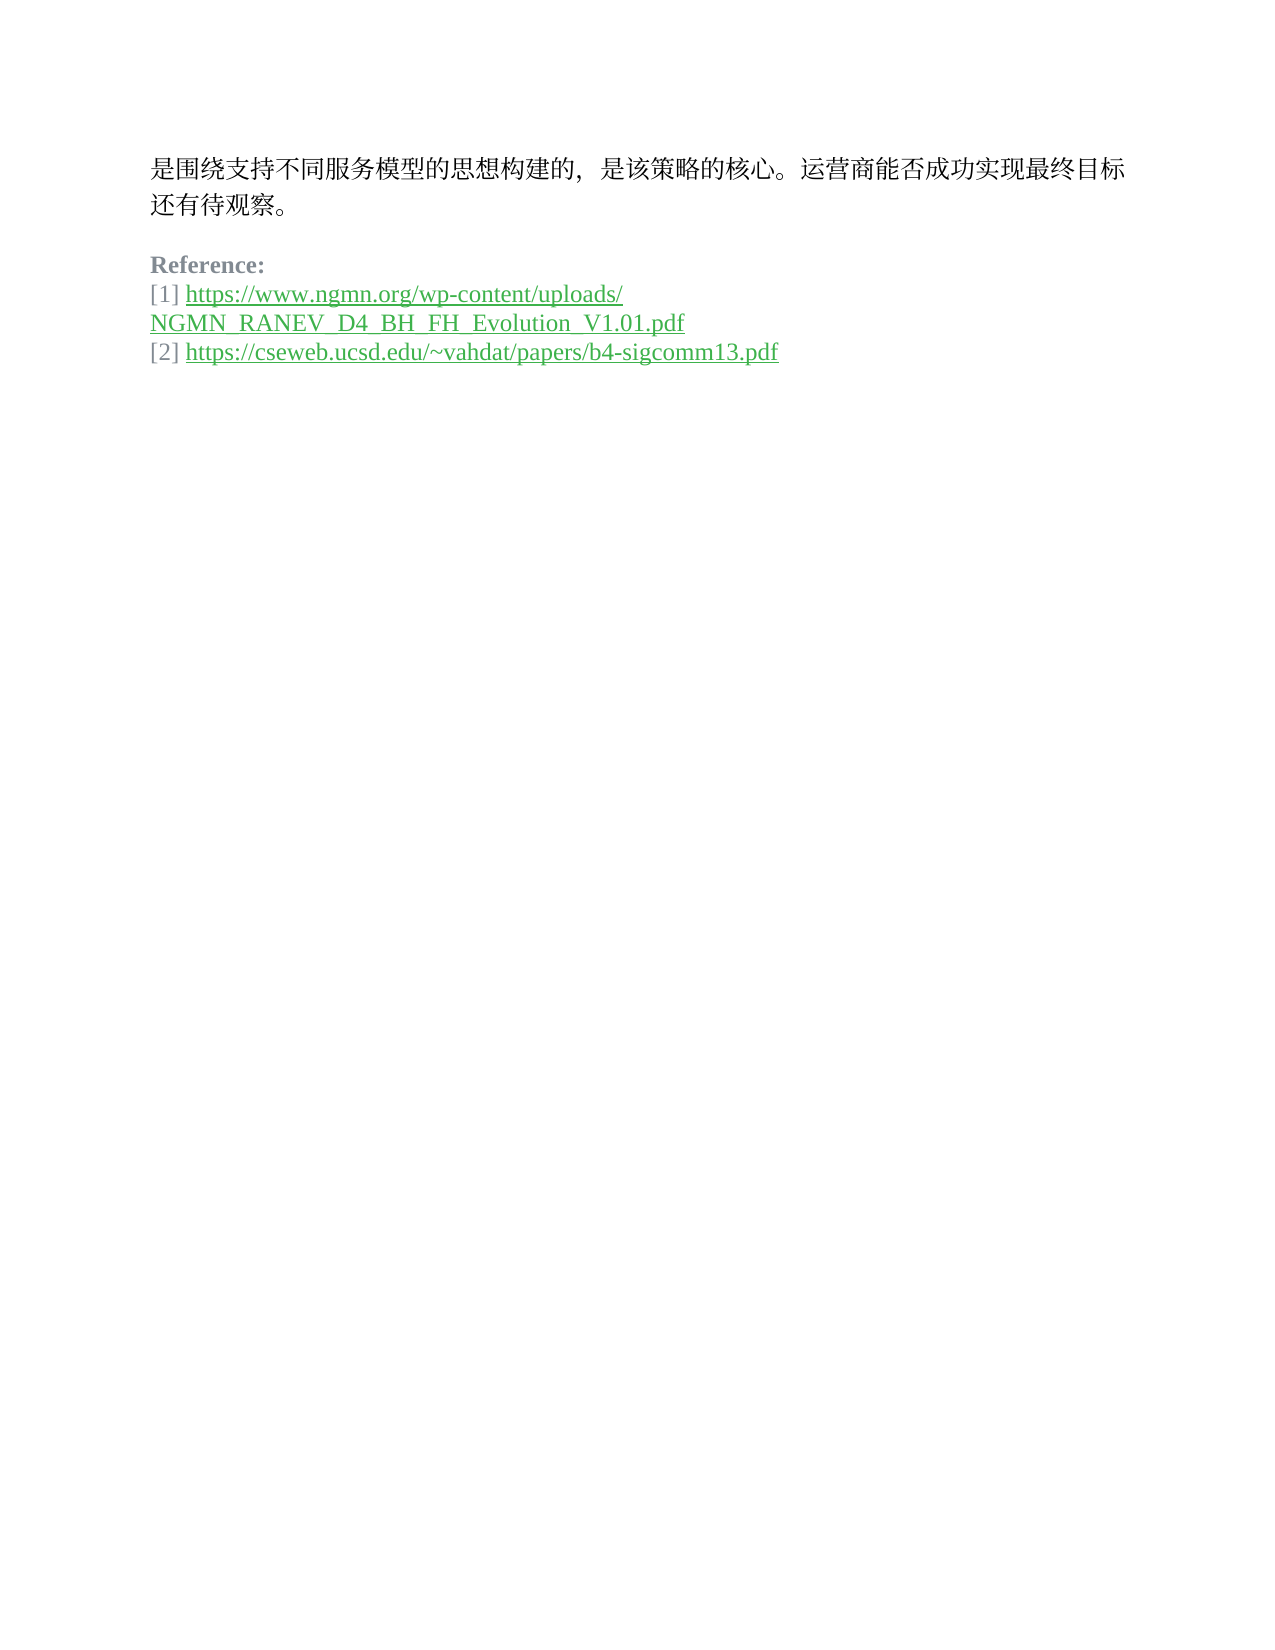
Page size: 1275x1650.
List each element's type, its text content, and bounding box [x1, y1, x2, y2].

text [1] https://www.ngmn.org/wp-content/uploads/NGMN_RANEV_D4_BH_FH_Evolution_V1.01.pdf [150, 279, 1125, 337]
text [2] https://cseweb.ucsd.edu/~vahdat/papers/b4-sigcomm13.pdf [150, 337, 1125, 366]
text Reference: [150, 251, 1125, 279]
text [150, 150, 1125, 222]
